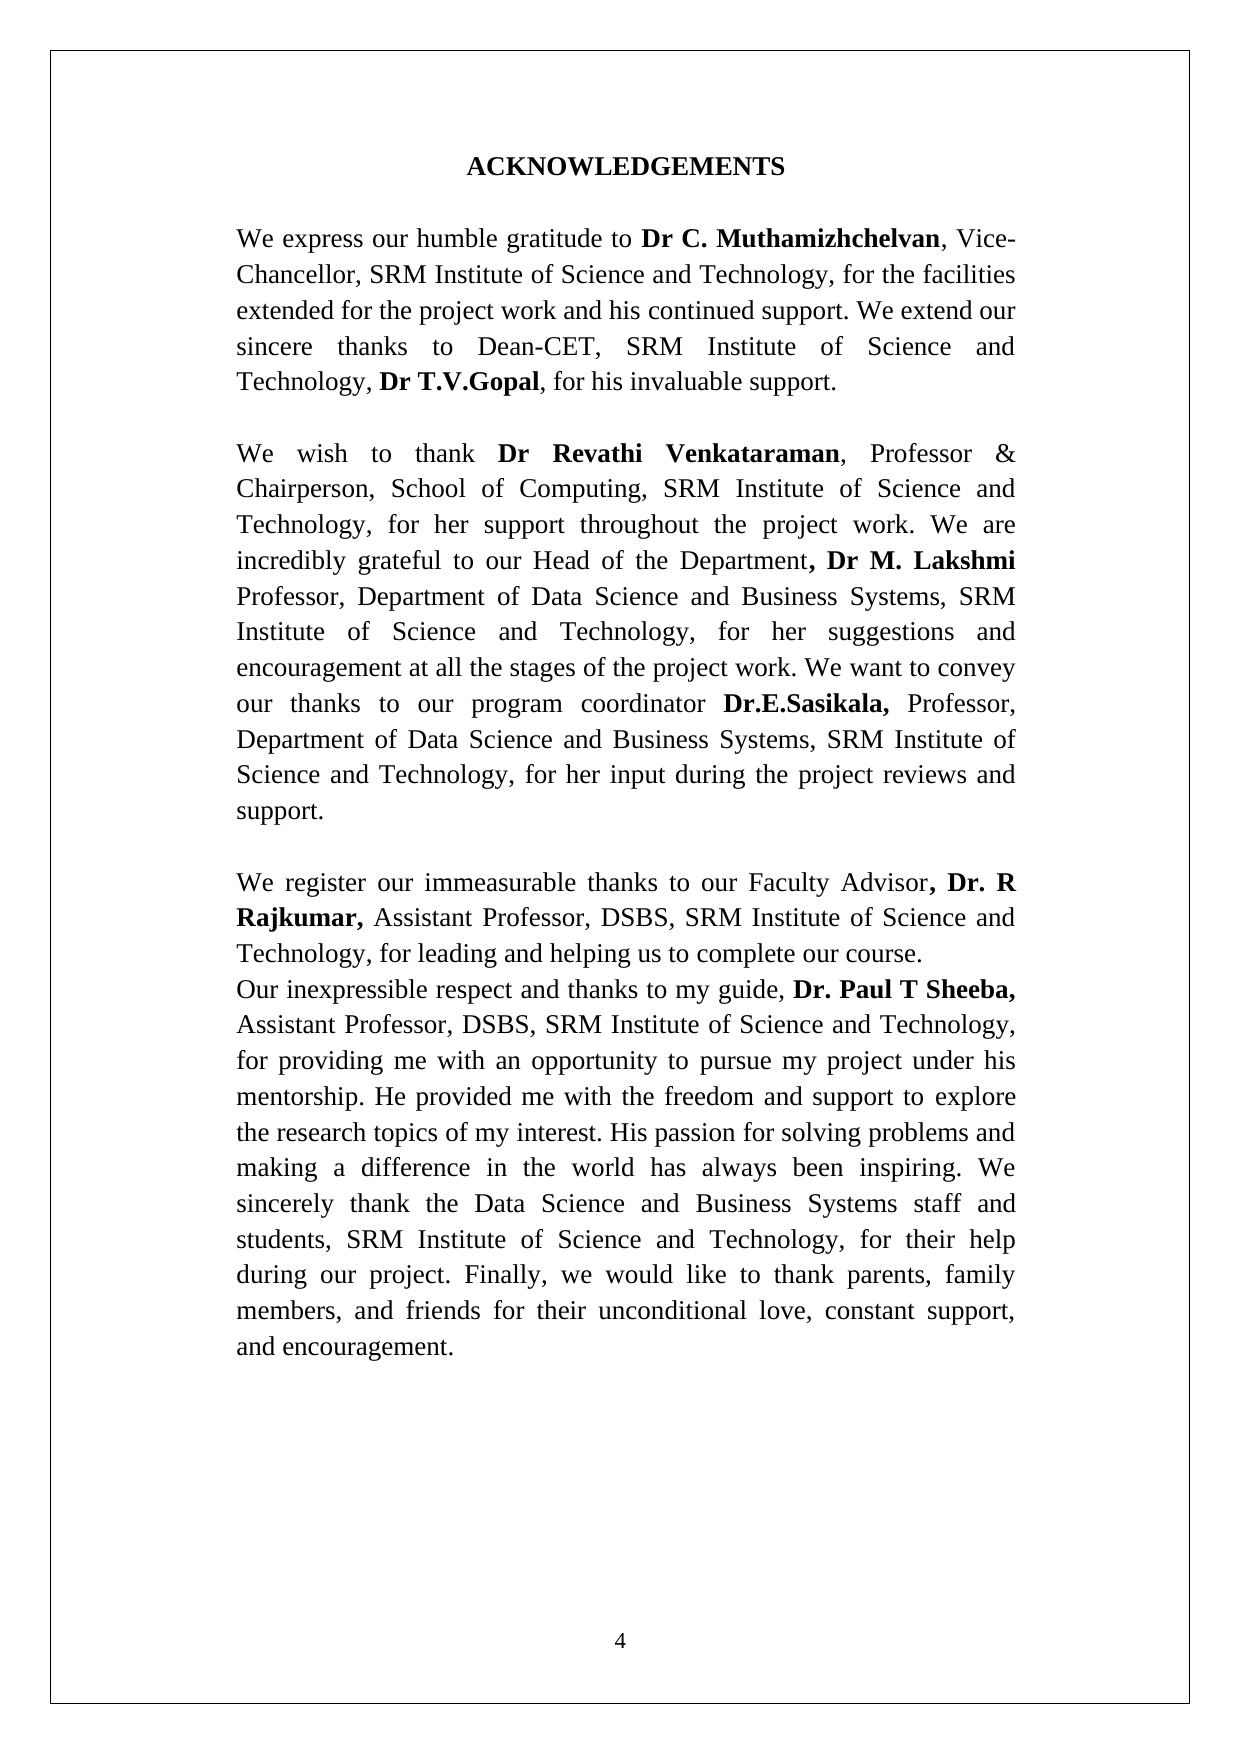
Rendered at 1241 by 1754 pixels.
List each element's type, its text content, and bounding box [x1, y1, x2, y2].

text We register our immeasurable thanks to our Faculty Advisor, Dr. R Rajkumar, Assistant Professor, DSBS, SRM Institute of Science and Technology, for leading and helping us to complete our course. [236, 866, 1016, 968]
text We wish to thank Dr Revathi Venkataraman, Professor & Chairperson, School of Computing, SRM Institute of Science and Technology, for her support throughout the project work. We are incredibly grateful to our Head of the Department, Dr M. Lakshmi Professor, Department of Data Science and Business Systems, SRM Institute of Science and Technology, for her suggestions and encouragement at all the stages of the project work. We want to convey our thanks to our program coordinator Dr.E.Sasikala, Professor, Department of Data Science and Business Systems, SRM Institute of Science and Technology, for her input during the project reviews and support. [236, 437, 1016, 825]
text Our inexpressible respect and thanks to my guide, Dr. Paul T Sheeba, Assistant Professor, DSBS, SRM Institute of Science and Technology, for providing me with an opportunity to pursue my project under his mentorship. He provided me with the freedom and support to explore the research topics of my interest. His passion for solving problems and making a difference in the world has always been inspiring. We sincerely thank the Data Science and Business Systems staff and students, SRM Institute of Science and Technology, for their help during our project. Finally, we would like to thank parents, family members, and friends for their unconditional love, constant support, and encouragement. [236, 973, 1016, 1361]
text We express our humble gratitude to Dr C. Muthamizhchelvan, Vice-Chancellor, SRM Institute of Science and Technology, for the facilities extended for the project work and his continued support. We extend our sincere thanks to Dean-CET, SRM Institute of Science and Technology, Dr T.V.Gopal, for his invaluable support. [236, 222, 1016, 397]
subtitle ACKNOWLEDGEMENTS [298, 150, 954, 181]
